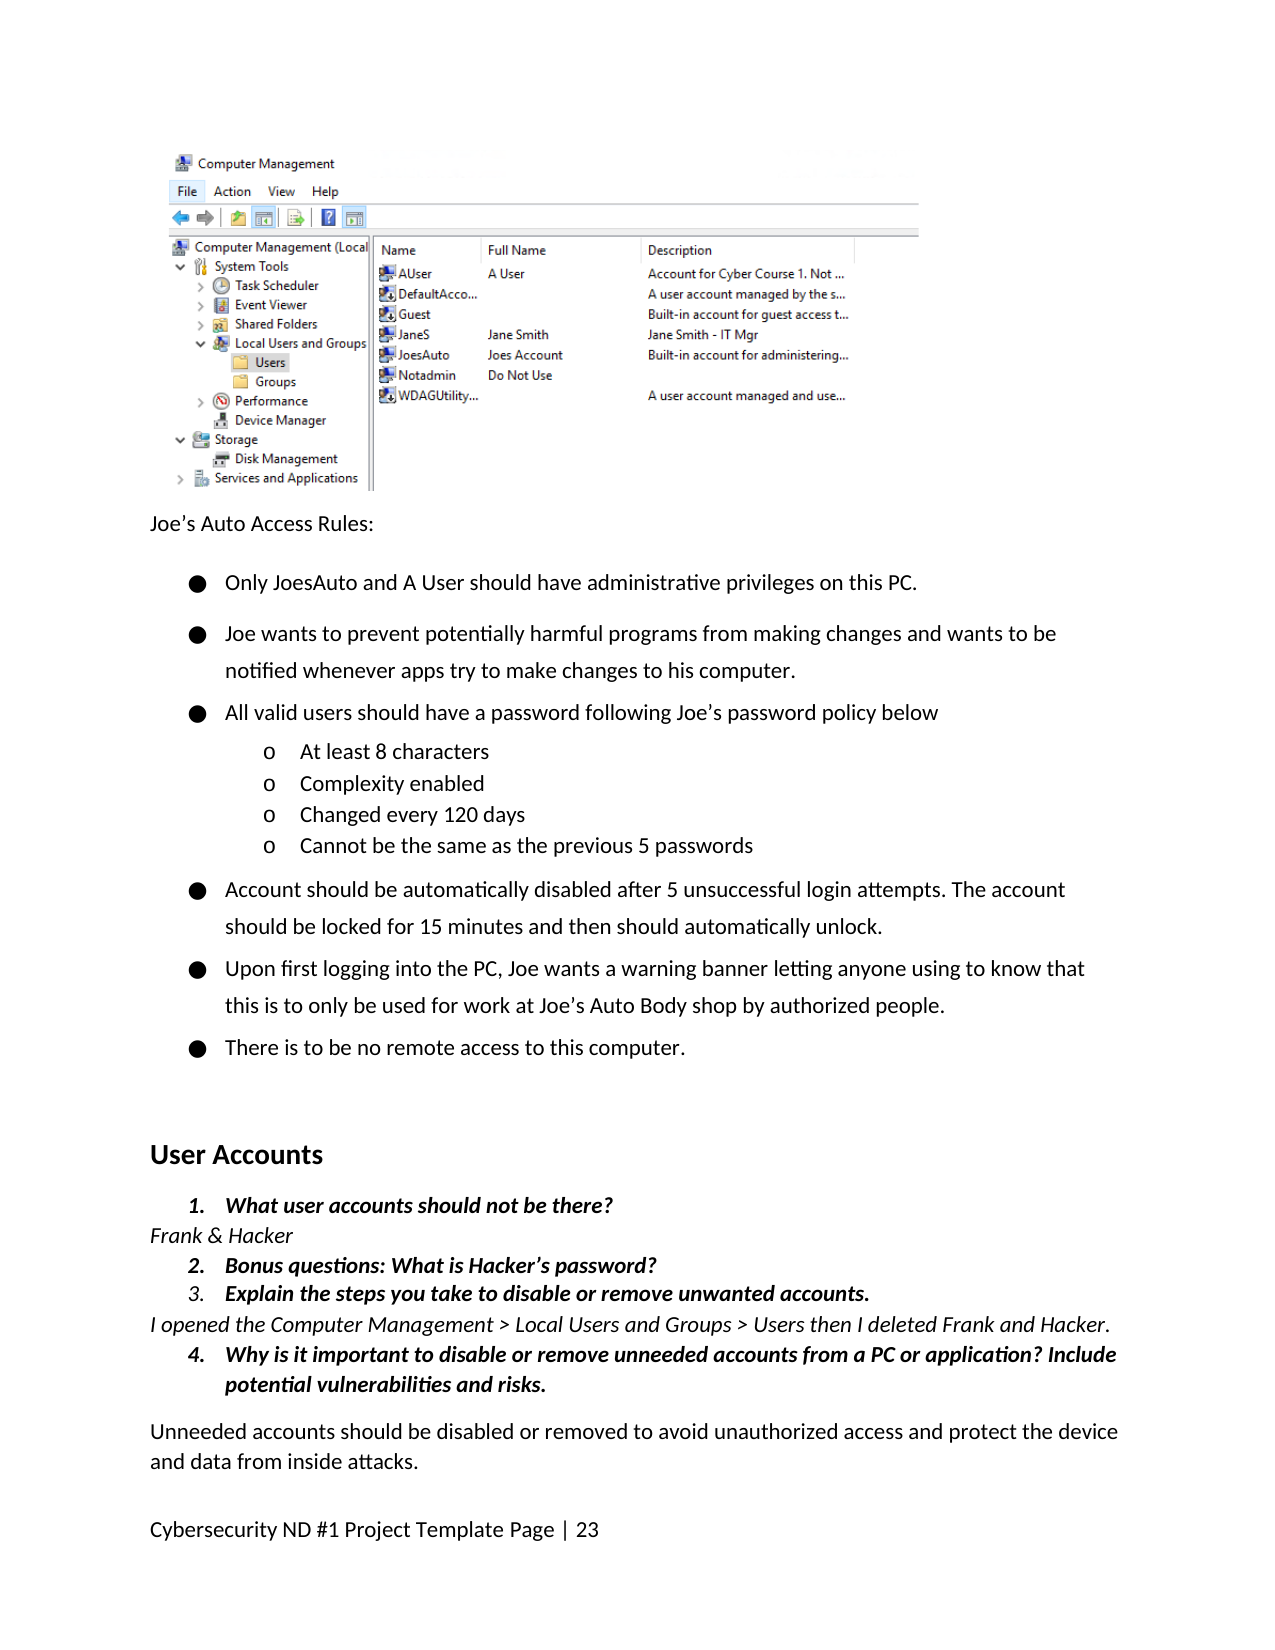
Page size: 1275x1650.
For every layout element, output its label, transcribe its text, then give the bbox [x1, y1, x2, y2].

list Cannot be the same as the previous 5 passwords [262, 832, 1125, 861]
list Only JoesAuto and A User should have administrative privileges on this PC. [187, 556, 1125, 603]
list Bonus questions: What is Hacker’s password? [187, 1252, 1125, 1279]
list Complexity enabled [262, 769, 1125, 798]
list Account should be automatically disabled after 5 unsuccessful login attempts. The account should be locked for 15 minutes and then should automatically unlock. [187, 863, 1125, 940]
list All valid users should have a password following Joe’s password policy below [187, 686, 1125, 733]
text User Accounts [150, 1136, 1125, 1172]
list Why is it important to disable or remove unneeded accounts from a PC or application? Include potential vulnerabilities and risks. [187, 1340, 1125, 1398]
text I opened the Computer Management > Local Users and Groups > Users then I deleted Frank and Hacker. [150, 1310, 1125, 1338]
list What user accounts should not be there? [187, 1191, 1125, 1219]
list Explain the steps you take to disable or remove unwanted accounts. [187, 1279, 1125, 1308]
text Unneeded accounts should be disabled or removed to avoid unauthorized access and protect the device and data from inside attacks. [150, 1417, 1125, 1475]
list At least 8 characters [262, 737, 1125, 766]
text Frank & Hacker [150, 1221, 1125, 1249]
list Changed every 120 days [262, 800, 1125, 829]
list Upon first logging into the PC, Joe wants a warning banner letting anyone using to know that this is to only be used for work at Joe’s Auto Body shop by authorized people. [187, 942, 1125, 1019]
list There is to be no remote access to this computer. [187, 1022, 1125, 1069]
text Joe’s Auto Access Rules: [150, 509, 1125, 537]
list Joe wants to prevent potentially harmful programs from making changes and wants to be notified whenever apps try to make changes to his computer. [187, 607, 1125, 684]
